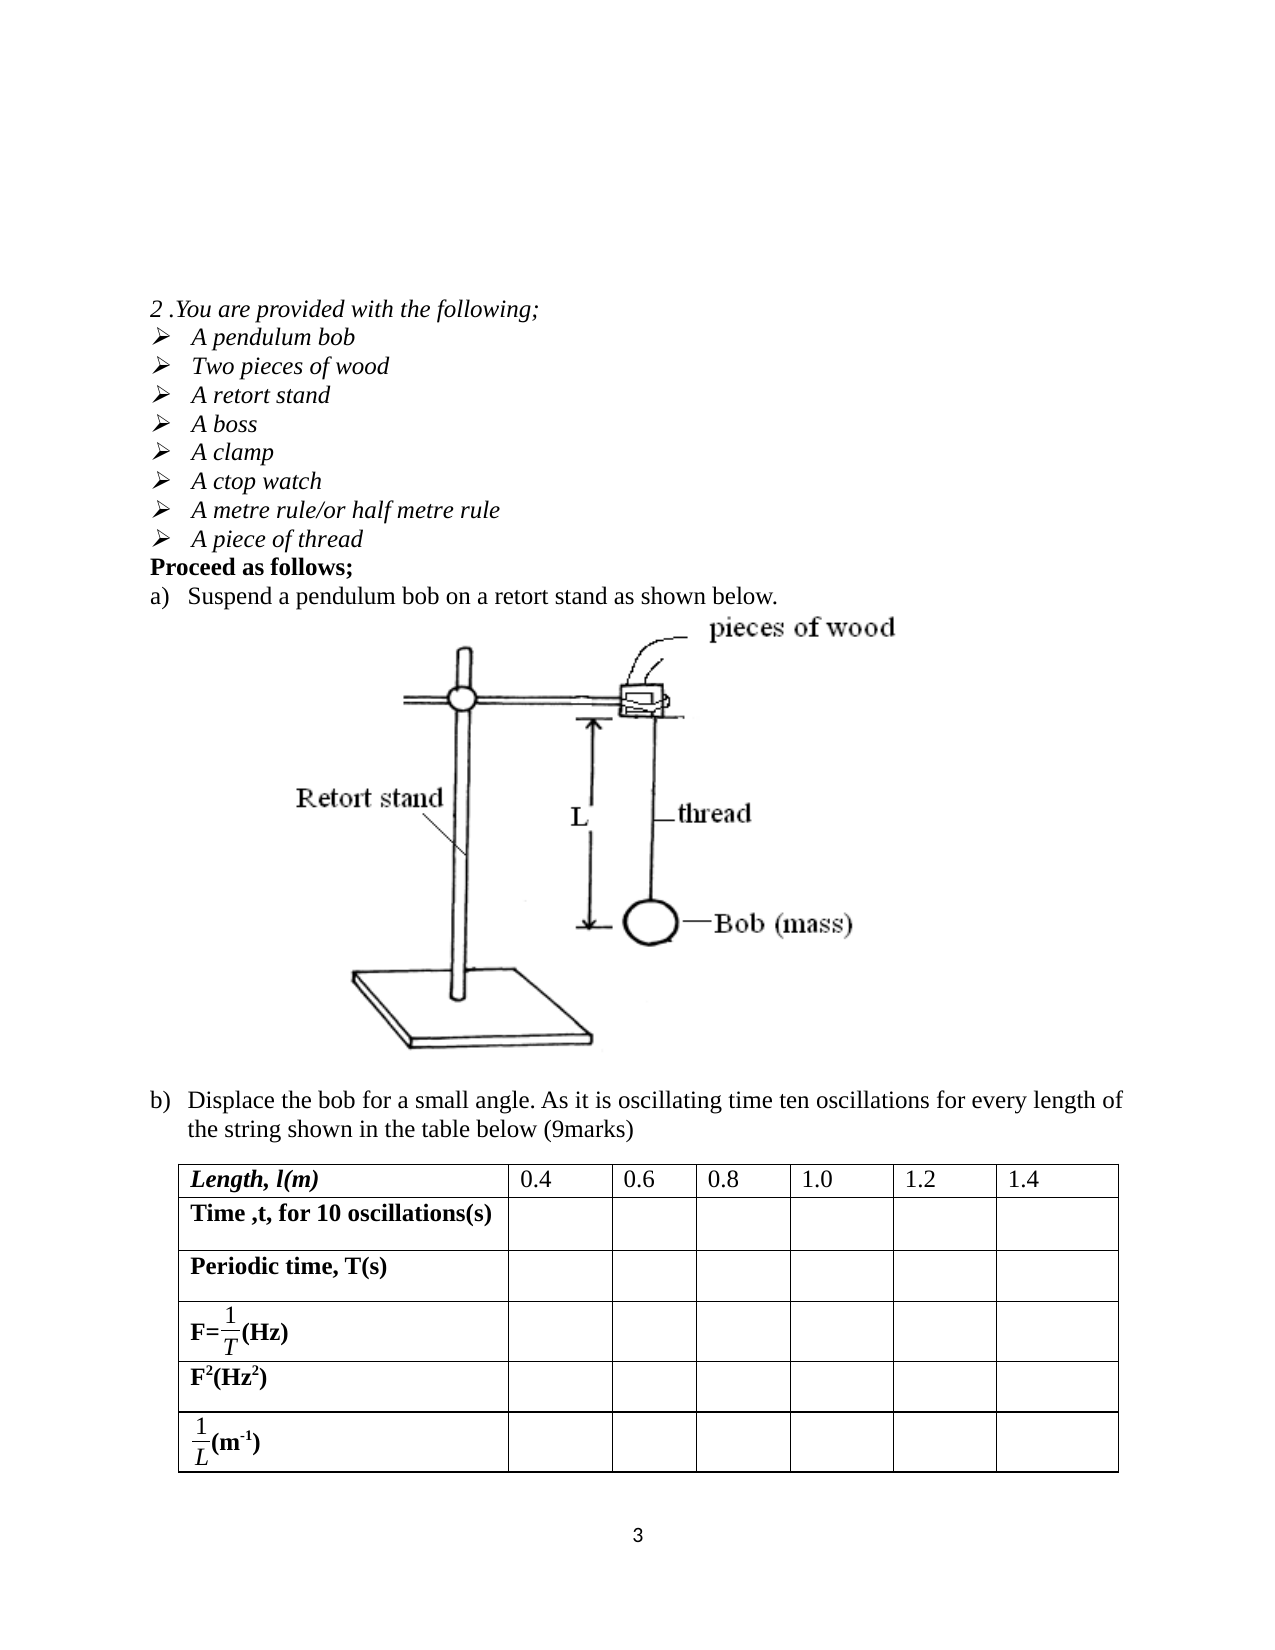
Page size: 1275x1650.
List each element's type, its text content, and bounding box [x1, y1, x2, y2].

table_cell [697, 1362, 790, 1411]
table_cell [894, 1302, 996, 1361]
list A clamp [150, 437, 1125, 466]
table_cell Periodic time, T(s) [179, 1251, 508, 1301]
list A boss [150, 409, 1125, 437]
table_cell [697, 1198, 790, 1250]
text a) Suspend a pendulum bob on a retort stand as shown below. [150, 581, 1125, 610]
table_cell [613, 1302, 696, 1361]
table_header 0.8 [697, 1165, 790, 1197]
table_header 0.6 [613, 1165, 696, 1197]
table_header 1.4 [997, 1165, 1118, 1197]
table_cell [613, 1362, 696, 1411]
table_header 1.0 [791, 1165, 893, 1197]
table_cell [509, 1302, 612, 1361]
text Proceed as follows; [150, 552, 1125, 581]
text b) Displace the bob for a small angle. As it is oscillating time ten oscillations for every length of the string shown in the table below (9marks) [150, 1086, 1125, 1143]
table_cell [509, 1413, 612, 1471]
table_cell [613, 1251, 696, 1301]
table_cell F=(Hz) [179, 1302, 508, 1361]
list A retort stand [150, 380, 1125, 409]
table_cell [697, 1251, 790, 1301]
table_cell [997, 1251, 1118, 1301]
table_cell [509, 1251, 612, 1301]
table_cell [791, 1362, 893, 1411]
table_cell [997, 1413, 1118, 1471]
list A pendulum bob [150, 322, 1125, 351]
table_header 1.2 [894, 1165, 996, 1197]
table_cell [997, 1198, 1118, 1250]
table_header 0.4 [509, 1165, 612, 1197]
table_cell [509, 1198, 612, 1250]
table_cell F2(Hz2) [179, 1362, 508, 1411]
text 2 .You are provided with the following; [150, 294, 1125, 322]
table_cell [894, 1413, 996, 1471]
table_cell [697, 1302, 790, 1361]
table_cell [791, 1251, 893, 1301]
picture [225, 610, 905, 1057]
table_cell [997, 1302, 1118, 1361]
table_header Length, l(m) [179, 1165, 508, 1197]
table_cell (m-1) [179, 1413, 508, 1471]
table_cell Time ,t, for 10 oscillations(s) [179, 1198, 508, 1250]
table_cell [509, 1362, 612, 1411]
list A piece of thread [150, 524, 1125, 552]
list Two pieces of wood [150, 351, 1125, 380]
table_cell [894, 1198, 996, 1250]
table_cell [791, 1198, 893, 1250]
list A ctop watch [150, 466, 1125, 495]
table_cell [894, 1362, 996, 1411]
table_cell [997, 1362, 1118, 1411]
list A metre rule/or half metre rule [150, 495, 1125, 524]
table_cell [697, 1413, 790, 1471]
table_cell [894, 1251, 996, 1301]
table_cell [791, 1413, 893, 1471]
table_cell [791, 1302, 893, 1361]
table_cell [613, 1198, 696, 1250]
table_cell [613, 1413, 696, 1471]
